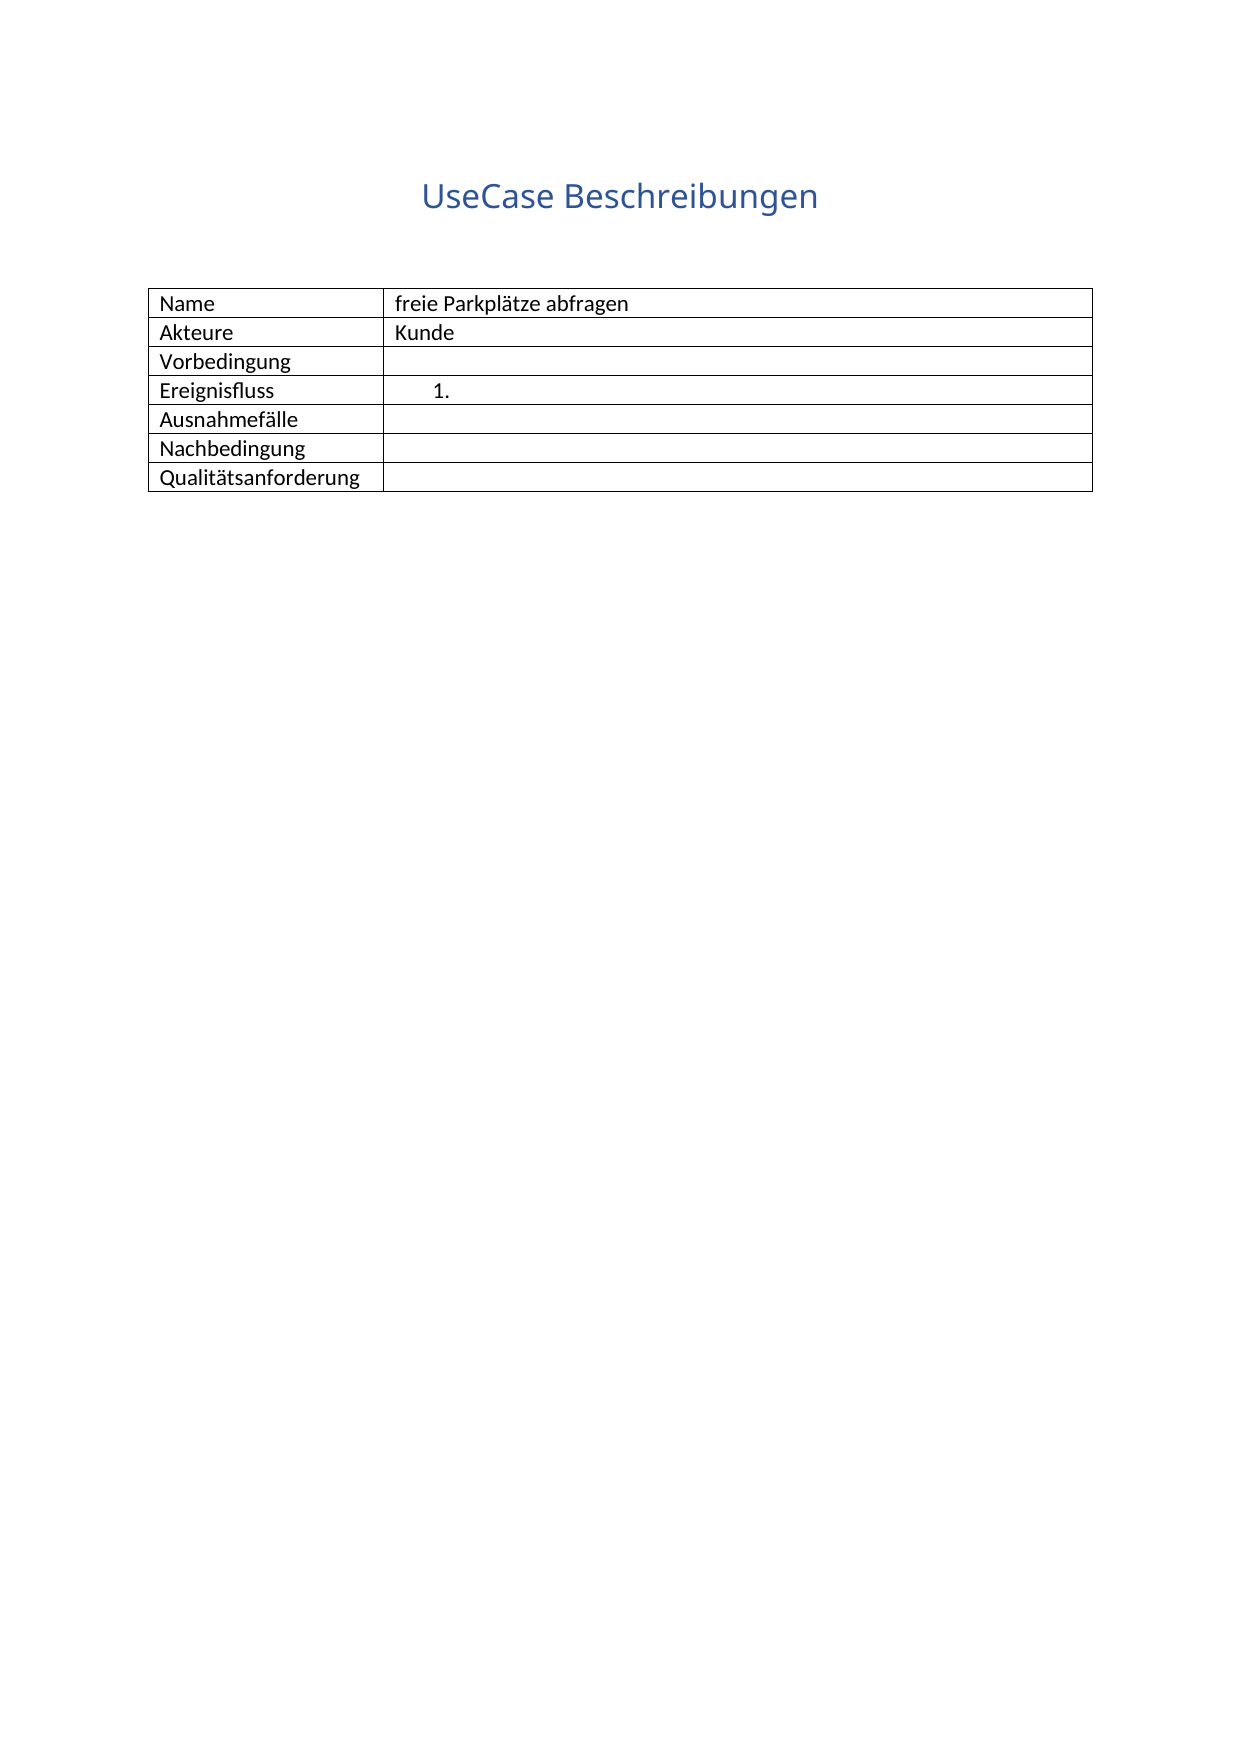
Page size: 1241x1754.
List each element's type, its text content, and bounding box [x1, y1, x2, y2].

subtitle UseCase Beschreibungen [148, 173, 1093, 218]
table_cell Vorbedingung [149, 347, 383, 375]
table_header Name [149, 289, 383, 317]
table_header freie Parkplätze abfragen [384, 289, 1092, 317]
table_cell Qualitätsanforderung [149, 463, 383, 491]
table_cell Akteure [149, 318, 383, 346]
table_cell [384, 347, 1092, 375]
table_cell [384, 405, 1092, 433]
table_cell Nachbedingung [149, 434, 383, 462]
table_cell Ereignisfluss [149, 376, 383, 404]
table_cell [384, 376, 1092, 404]
table_cell [384, 434, 1092, 462]
table_cell Ausnahmefälle [149, 405, 383, 433]
table_cell Kunde [384, 318, 1092, 346]
table_cell [384, 463, 1092, 491]
